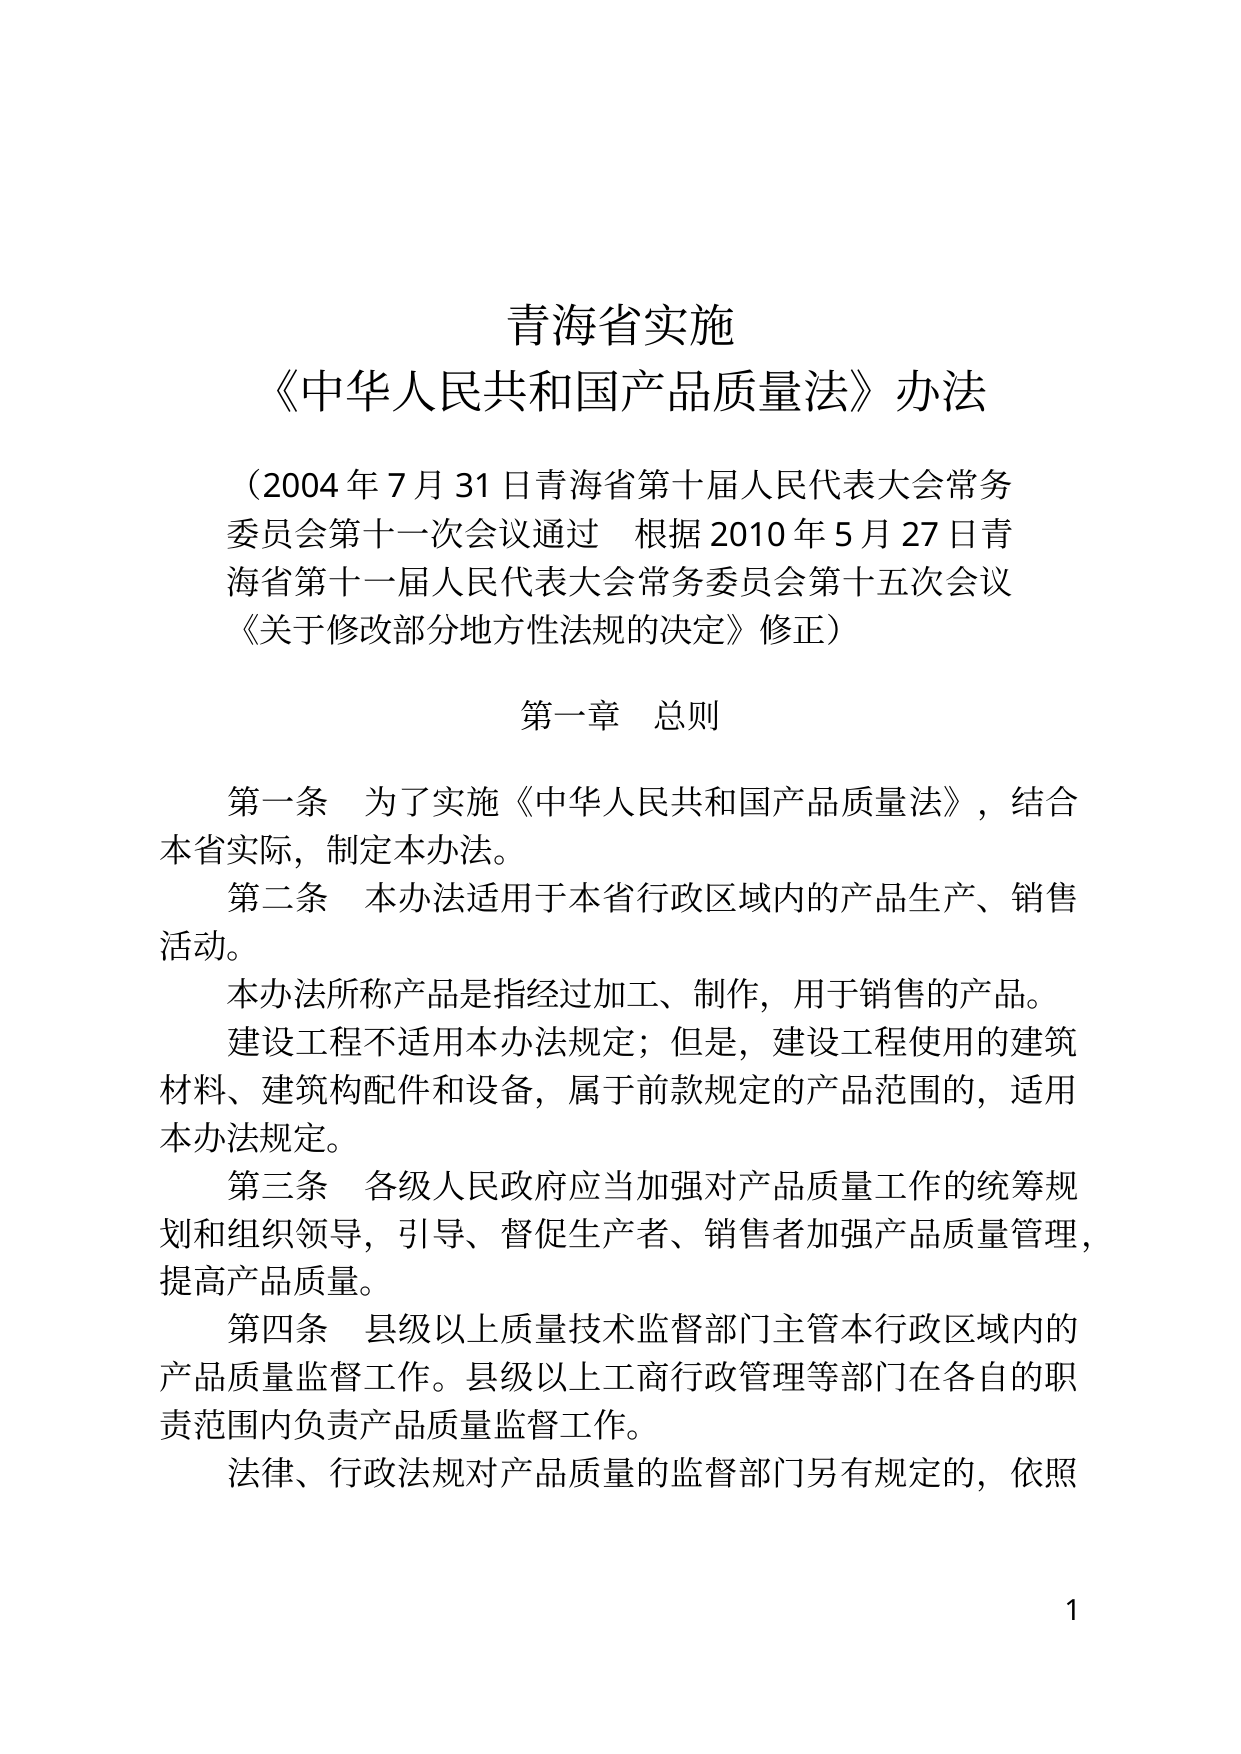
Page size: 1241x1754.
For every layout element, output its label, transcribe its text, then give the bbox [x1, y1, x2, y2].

text 第一章 总则 [159, 690, 1081, 738]
text 建设工程不适用本办法规定；但是，建设工程使用的建筑材料、建筑构配件和设备，属于前款规定的产品范围的，适用本办法规定。 [159, 1016, 1081, 1160]
text 第二条 本办法适用于本省行政区域内的产品生产、销售活动。 [159, 872, 1081, 968]
text 青海省实施 [159, 289, 1081, 355]
text 本办法所称产品是指经过加工、制作，用于销售的产品。 [159, 968, 1081, 1016]
text 第四条 县级以上质量技术监督部门主管本行政区域内的产品质量监督工作。县级以上工商行政管理等部门在各自的职责范围内负责产品质量监督工作。 [159, 1303, 1081, 1447]
text 《中华人民共和国产品质量法》办法 [159, 355, 1081, 421]
text （2004年7月31日青海省第十届人民代表大会常务委员会第十一次会议通过 根据2010年5月27日青海省第十一届人民代表大会常务委员会第十五次会议《关于修改部分地方性法规的决定》修正） [159, 459, 1014, 652]
text 第三条 各级人民政府应当加强对产品质量工作的统筹规划和组织领导，引导、督促生产者、销售者加强产品质量管理，提高产品质量。 [159, 1160, 1081, 1303]
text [159, 1447, 1081, 1495]
text 第一条 为了实施《中华人民共和国产品质量法》，结合本省实际，制定本办法。 [159, 776, 1081, 872]
